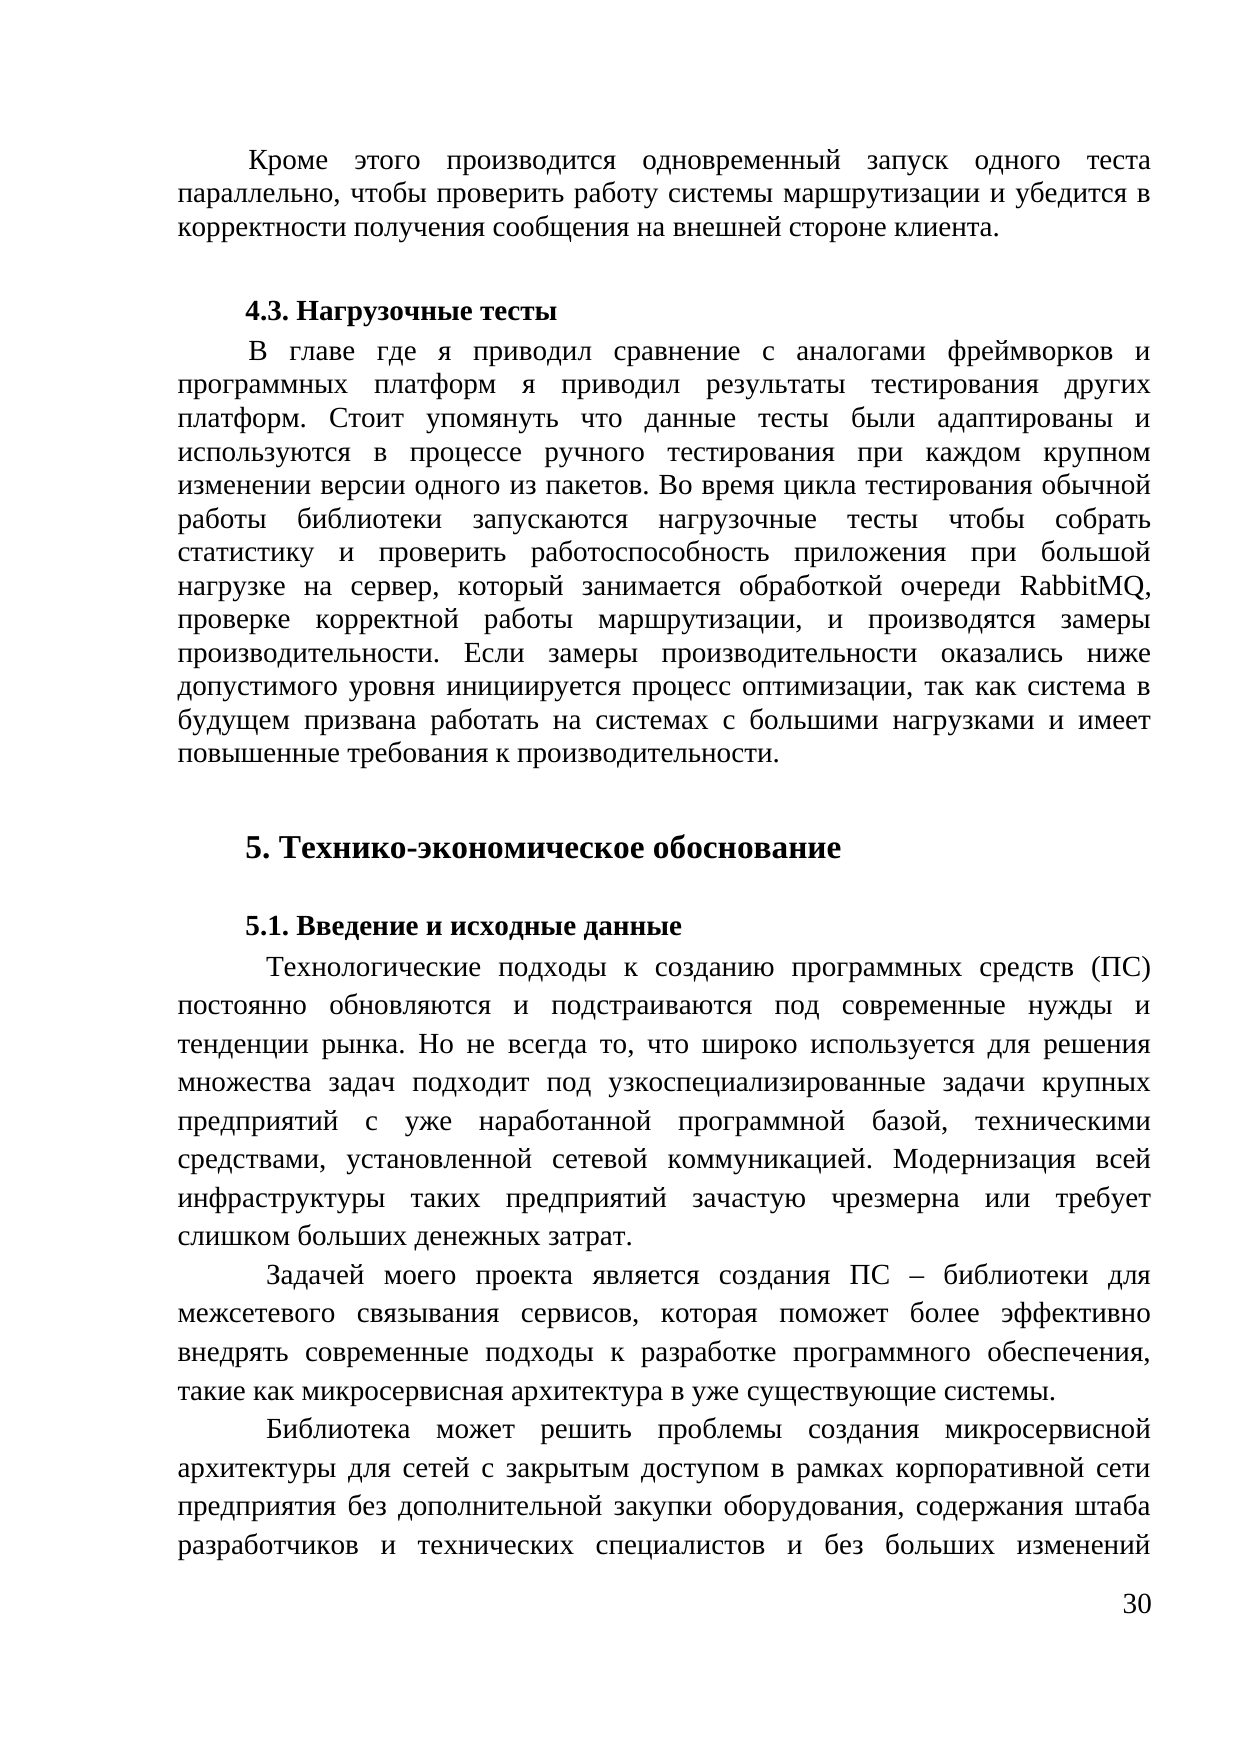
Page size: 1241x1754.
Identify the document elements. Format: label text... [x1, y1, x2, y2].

subtitle 5.1. Введение и исходные данные [177, 908, 1152, 942]
subtitle 4.3. Нагрузочные тесты [177, 293, 1152, 326]
text Задачей моего проекта является создания ПС – библиотеки для межсетевого связывания сервисов, которая поможет более эффективно внедрять современные подходы к разработке программного обеспечения, такие как микросервисная архитектура в уже существующие системы. [177, 1257, 1152, 1406]
text Технологические подходы к созданию программных средств (ПС) постоянно обновляются и подстраиваются под современные нужды и тенденции рынка. Но не всегда то, что широко используется для решения множества задач подходит под узкоспециализированные задачи крупных предприятий с уже наработанной программной базой, техническими средствами, установленной сетевой коммуникацией. Модернизация всей инфраструктуры таких предприятий зачастую чрезмерна или требует слишком больших денежных затрат. [177, 949, 1152, 1252]
text Кроме этого производится одновременный запуск одного теста параллельно, чтобы проверить работу системы маршрутизации и убедится в корректности получения сообщения на внешней стороне клиента. [177, 142, 1152, 243]
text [177, 1411, 1152, 1560]
text В главе где я приводил сравнение с аналогами фреймворков и программных платформ я приводил результаты тестирования других платформ. Стоит упомянуть что данные тесты были адаптированы и используются в процессе ручного тестирования при каждом крупном изменении версии одного из пакетов. Во время цикла тестирования обычной работы библиотеки запускаются нагрузочные тесты чтобы собрать статистику и проверить работоспособность приложения при большой нагрузке на сервер, который занимается обработкой очереди RabbitMQ, проверке корректной работы маршрутизации, и производятся замеры производительности. Если замеры производительности оказались ниже допустимого уровня инициируется процесс оптимизации, так как система в будущем призвана работать на системах с большими нагрузками и имеет повышенные требования к производительности. [177, 333, 1152, 769]
title 5. Технико-экономическое обоснование [177, 828, 1152, 866]
